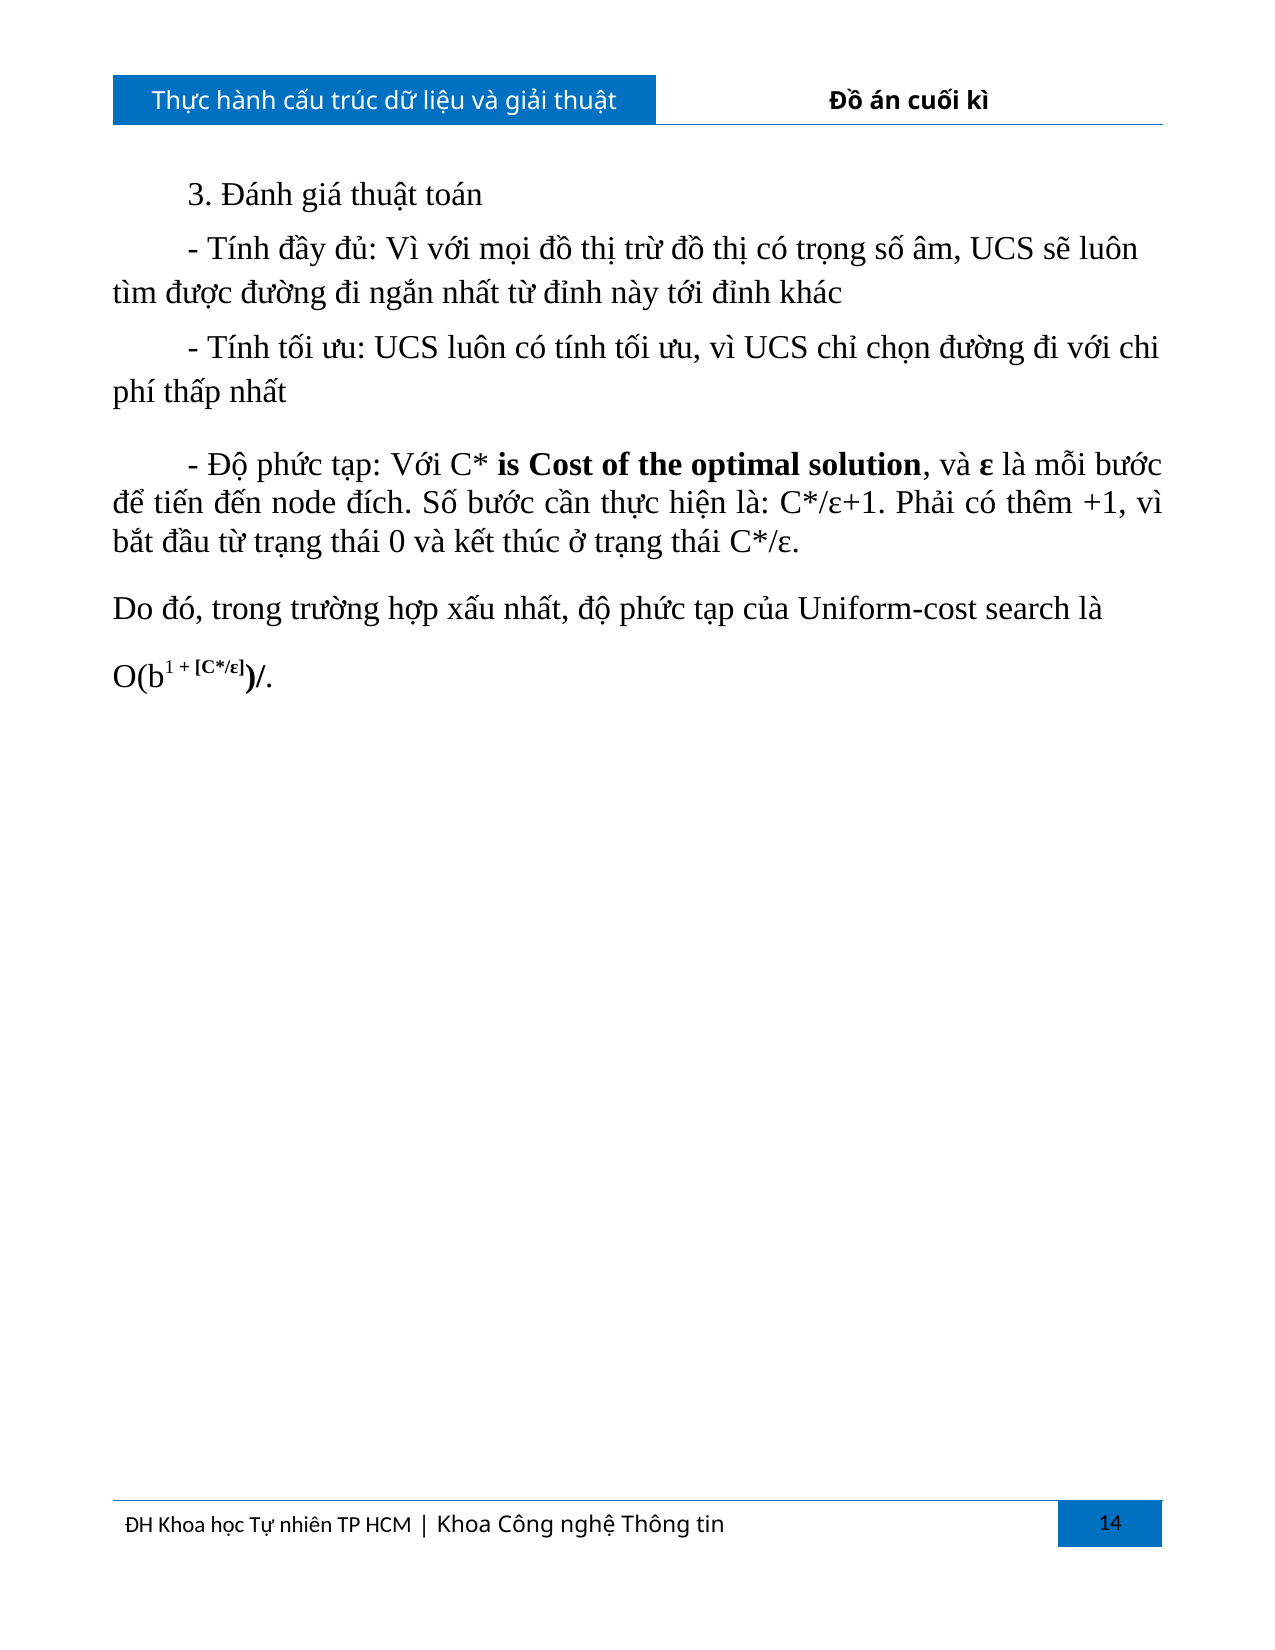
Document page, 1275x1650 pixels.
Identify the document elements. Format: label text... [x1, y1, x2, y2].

text - Độ phức tạp: Với C* is Cost of the optimal solution, và ε là mỗi bước để tiến đến node đích. Số bước cần thực hiện là: C*/ε+1. Phải có thêm +1, vì bắt đầu từ trạng thái 0 và kết thúc ở trạng thái C*/ε. [112, 444, 1162, 559]
text O(b1 + [C*/ε])/. [112, 656, 1162, 694]
text - Tính đầy đủ: Vì với mọi đồ thị trừ đồ thị có trọng số âm, UCS sẽ luôn tìm được đường đi ngắn nhất từ đỉnh này tới đỉnh khác [112, 228, 1162, 311]
text Do đó, trong trường hợp xấu nhất, độ phức tạp của Uniform-cost search là [112, 588, 1162, 627]
text - Tính tối ưu: UCS luôn có tính tối ưu, vì UCS chỉ chọn đường đi với chi phí thấp nhất [112, 327, 1162, 409]
text 3. Đánh giá thuật toán [112, 174, 1162, 212]
